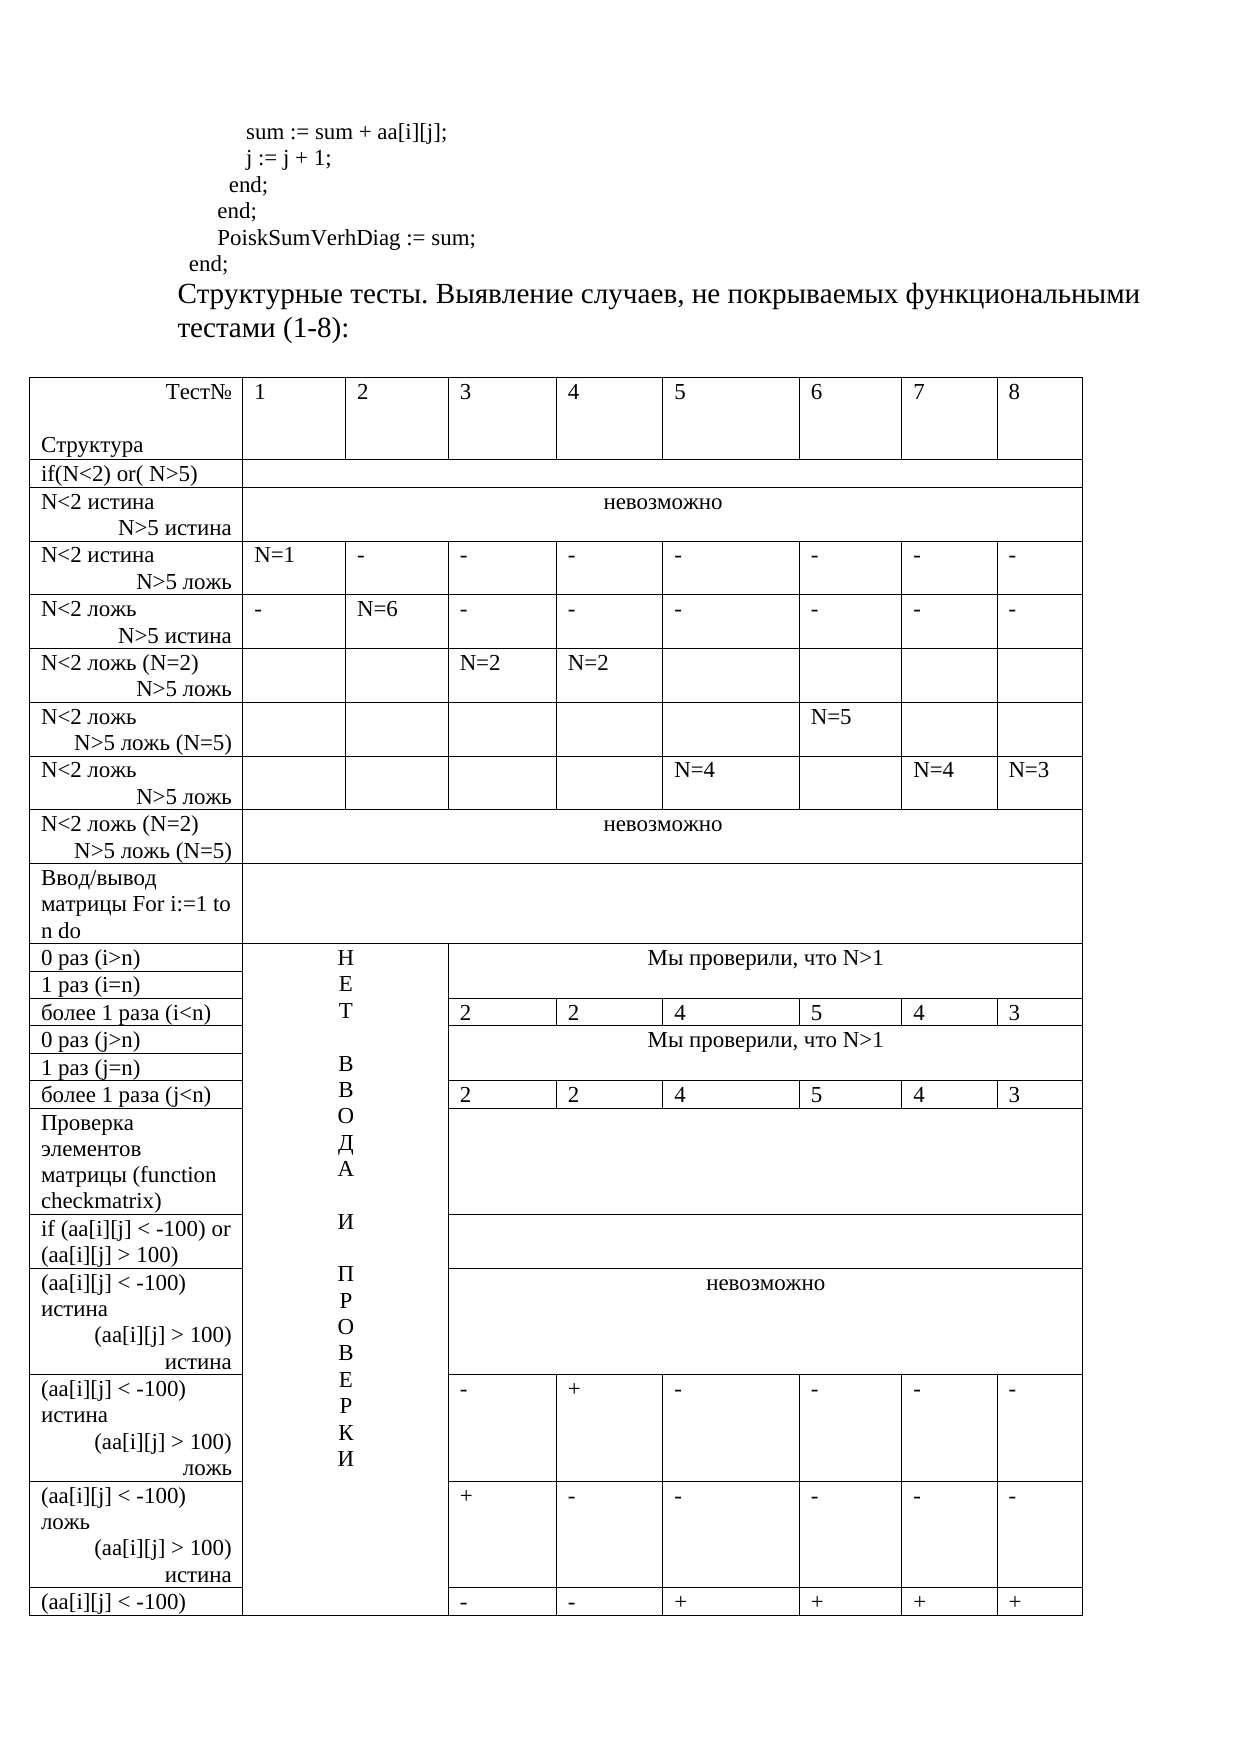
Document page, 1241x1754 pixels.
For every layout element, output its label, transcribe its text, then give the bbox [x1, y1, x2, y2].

table_cell [243, 460, 1082, 487]
table_cell if(N<2) or( N>5) [30, 460, 242, 487]
table_cell Ввод/вывод матрицы For i:=1 to n do [30, 864, 242, 943]
table_cell 3 [998, 1081, 1082, 1107]
table_cell [449, 757, 556, 809]
table_cell невозможно [449, 1269, 1082, 1374]
table_cell N<2 истина N>5 истина [30, 488, 242, 541]
table_cell [346, 649, 448, 702]
table_header 4 [557, 378, 662, 459]
table_cell 4 [902, 1081, 997, 1107]
table_cell N=5 [800, 703, 901, 756]
table_cell + [800, 1588, 901, 1614]
table_cell [243, 703, 345, 756]
table_cell N=3 [998, 757, 1082, 809]
table_cell [663, 703, 799, 756]
table_cell if (aa[i][j] < -100) or (aa[i][j] > 100) [30, 1215, 242, 1268]
table_cell 2 [557, 1081, 662, 1107]
table_cell - [800, 1482, 901, 1587]
table_cell N<2 истина N>5 ложь [30, 542, 242, 594]
table_cell - [663, 542, 799, 594]
table_cell + [998, 1588, 1082, 1614]
table_header Тест№ Структура [30, 378, 242, 459]
table_cell (aa[i][j] < -100) истина (aa[i][j] > 100) истина [30, 1269, 242, 1374]
table_cell 4 [663, 999, 799, 1025]
table_cell N=1 [243, 542, 345, 594]
table_cell + [449, 1482, 556, 1587]
table_cell - [449, 1588, 556, 1614]
table_cell [902, 649, 997, 702]
table_header 1 [243, 378, 345, 459]
table_cell + [663, 1588, 799, 1614]
table_header 2 [346, 378, 448, 459]
text end; [177, 250, 1152, 276]
table_cell - [902, 542, 997, 594]
table_cell - [902, 1482, 997, 1587]
table_cell 2 [449, 999, 556, 1025]
table_cell [663, 649, 799, 702]
table_cell [557, 757, 662, 809]
table_cell невозможно [243, 810, 1082, 863]
table_cell [998, 703, 1082, 756]
table_cell Мы проверили, что N>1 [449, 1026, 1082, 1080]
table_cell Мы проверили, что N>1 [449, 944, 1082, 998]
table_cell - [449, 1375, 556, 1481]
table_cell N=6 [346, 595, 448, 648]
table_cell [243, 649, 345, 702]
table_cell 2 [557, 999, 662, 1025]
table_cell 1 раз (i=n) [30, 972, 242, 998]
text j := j + 1; [177, 144, 1152, 171]
table_cell - [557, 1588, 662, 1614]
table_cell (aa[i][j] < -100) истина (aa[i][j] > 100) ложь [30, 1375, 242, 1481]
table_cell N<2 ложь N>5 истина [30, 595, 242, 648]
table_cell - [998, 1375, 1082, 1481]
table_cell [449, 1109, 1082, 1214]
table_cell - [902, 1375, 997, 1481]
table_cell 5 [800, 1081, 901, 1107]
table_cell [346, 703, 448, 756]
table_cell [243, 757, 345, 809]
table_cell + [557, 1375, 662, 1481]
table_cell N=4 [663, 757, 799, 809]
table_cell [449, 703, 556, 756]
table_cell - [998, 1482, 1082, 1587]
table_cell более 1 раза (j<n) [30, 1081, 242, 1107]
table_cell 4 [902, 999, 997, 1025]
table_header 7 [902, 378, 997, 459]
table_header 6 [800, 378, 901, 459]
table_cell [449, 1215, 1082, 1268]
text sum := sum + aa[i][j]; [177, 118, 1152, 144]
text end; [177, 197, 1152, 223]
table_cell N<2 ложь N>5 ложь [30, 757, 242, 809]
table_cell 5 [800, 999, 901, 1025]
text Структурные тесты. Выявление случаев, не покрываемых функциональными тестами (1-8): [177, 276, 1152, 343]
table_cell - [449, 595, 556, 648]
table_cell Н Е Т В В О Д А И П Р О В Е Р К И [243, 944, 448, 1614]
table_header 8 [998, 378, 1082, 459]
table_cell [800, 649, 901, 702]
table_cell - [557, 595, 662, 648]
table_cell - [449, 542, 556, 594]
table_cell Проверка элементов матрицы (function checkmatrix) [30, 1109, 242, 1214]
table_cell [30, 1588, 242, 1614]
table_cell - [998, 542, 1082, 594]
table_cell - [998, 595, 1082, 648]
table_cell [800, 757, 901, 809]
table_cell 4 [663, 1081, 799, 1107]
table_cell - [346, 542, 448, 594]
table_cell [902, 703, 997, 756]
text PoiskSumVerhDiag := sum; [177, 223, 1152, 250]
text end; [177, 171, 1152, 197]
table_cell [346, 757, 448, 809]
table_cell 0 раз (j>n) [30, 1026, 242, 1053]
table_cell 1 раз (j=n) [30, 1054, 242, 1080]
table_cell - [902, 595, 997, 648]
table_cell [243, 864, 1082, 943]
table_cell - [663, 595, 799, 648]
table_header 5 [663, 378, 799, 459]
table_cell N=2 [449, 649, 556, 702]
table_cell + [902, 1588, 997, 1614]
table_cell - [243, 595, 345, 648]
table_cell N<2 ложь (N=2) N>5 ложь (N=5) [30, 810, 242, 863]
table_cell - [800, 542, 901, 594]
table_cell - [557, 542, 662, 594]
table_cell N<2 ложь (N=2) N>5 ложь [30, 649, 242, 702]
table_cell - [800, 595, 901, 648]
table_cell [998, 649, 1082, 702]
table_cell N<2 ложь N>5 ложь (N=5) [30, 703, 242, 756]
table_cell 3 [998, 999, 1082, 1025]
table_cell (aa[i][j] < -100) ложь (aa[i][j] > 100) истина [30, 1482, 242, 1587]
table_cell более 1 раза (i<n) [30, 999, 242, 1025]
table_cell [557, 703, 662, 756]
table_cell - [800, 1375, 901, 1481]
table_cell N=2 [557, 649, 662, 702]
table_header 3 [449, 378, 556, 459]
table_cell 2 [449, 1081, 556, 1107]
table_cell невозможно [243, 488, 1082, 541]
table_cell - [663, 1375, 799, 1481]
table_cell - [557, 1482, 662, 1587]
table_cell - [663, 1482, 799, 1587]
table_cell N=4 [902, 757, 997, 809]
table_cell 0 раз (i>n) [30, 944, 242, 971]
